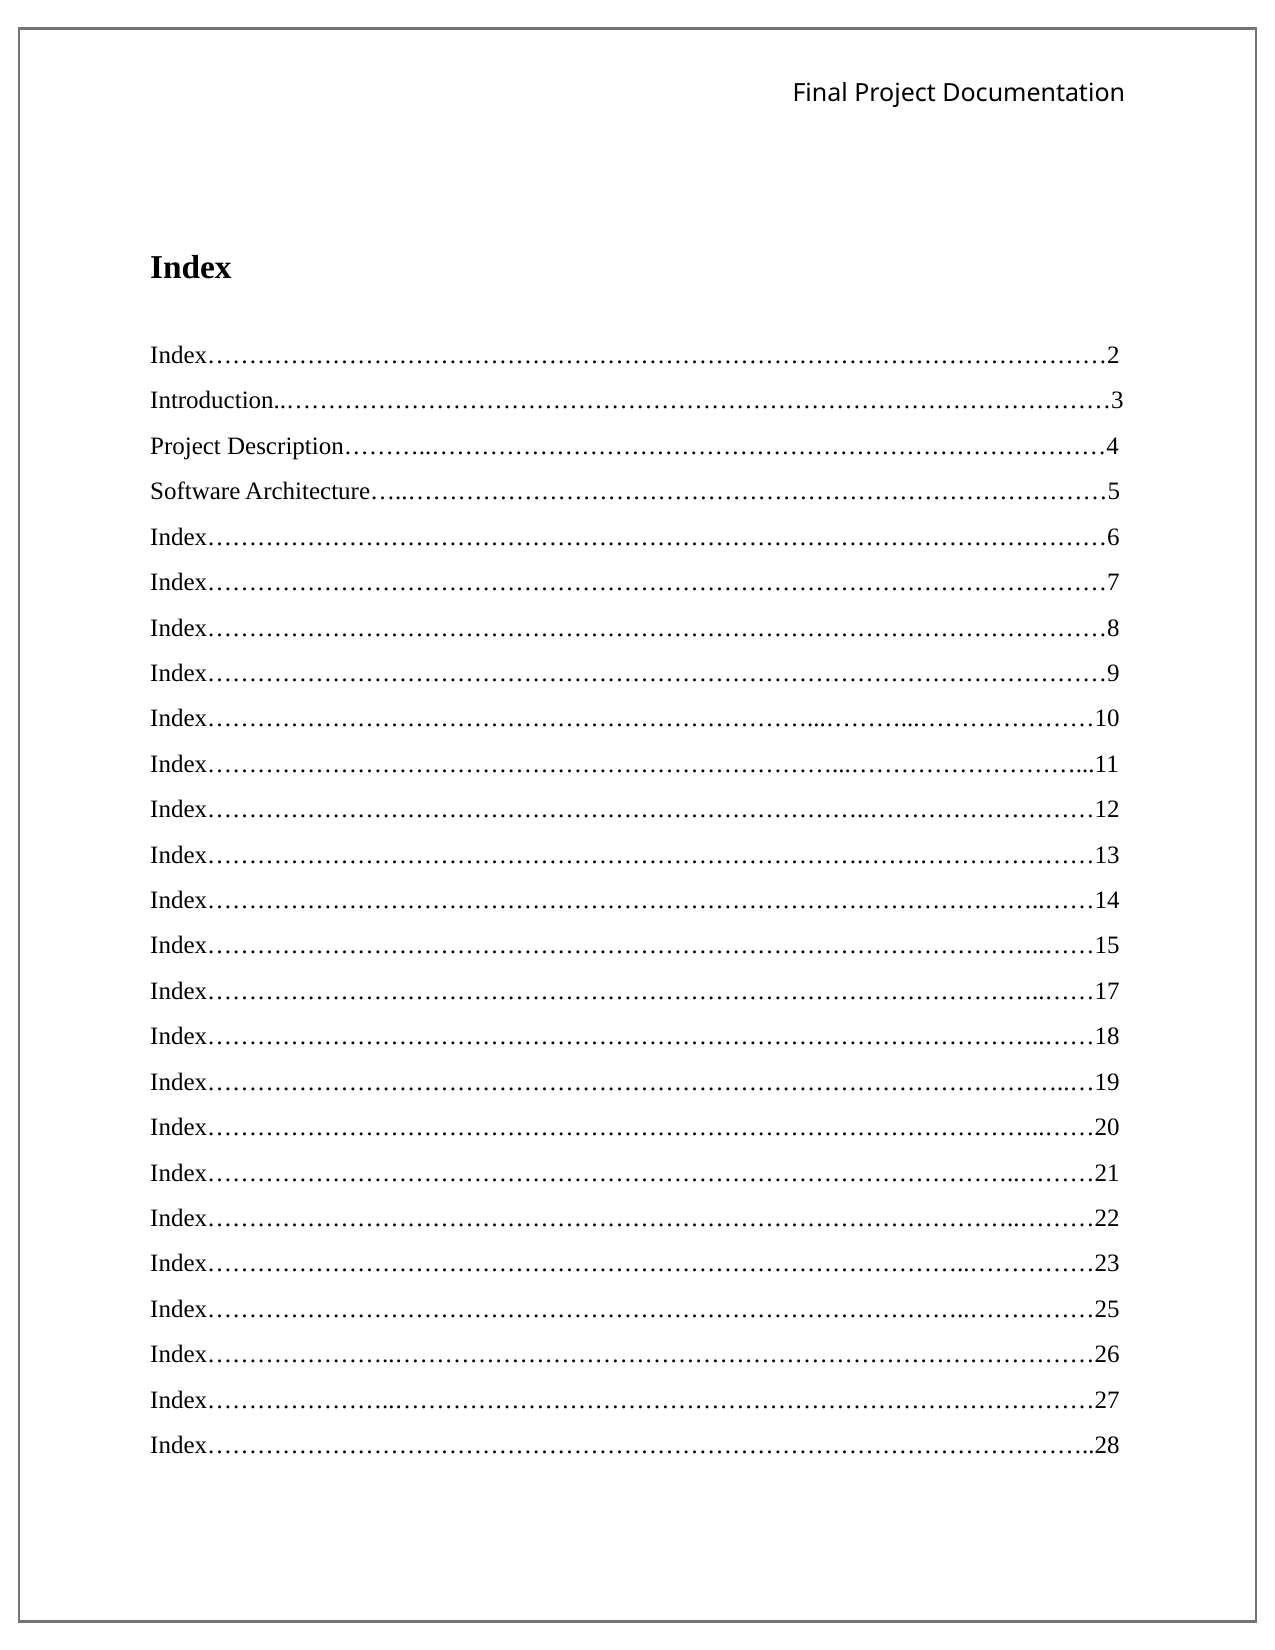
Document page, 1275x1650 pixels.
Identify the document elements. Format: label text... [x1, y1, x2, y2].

text Index………………………………………………………………………………………..……20 [150, 1112, 1125, 1141]
text Index……………………………………………………………………………………..………22 [150, 1203, 1125, 1232]
text Project Description………..………………………………………………………………………4 [150, 431, 1125, 460]
text Index………………………………………………………………………………………………2 [150, 340, 1125, 369]
text Index…………………..…………………………………………………………………………27 [150, 1385, 1125, 1413]
text Index………………………………………………………………………………..……………25 [150, 1294, 1125, 1323]
text Index…………………………………………………………………...………………………...11 [150, 749, 1125, 778]
text Index………………………………………………………………...………...…………………10 [150, 703, 1125, 732]
text Index………………………………………………………………………………………..……14 [150, 885, 1125, 914]
text Index………………………………………………………………………………………..……17 [150, 976, 1125, 1005]
text Index………………………………………………………………………………………..……15 [150, 931, 1125, 959]
text Index………………………………………………………………………………………………8 [150, 613, 1125, 641]
text Index…………………………………………………………………………………………..…19 [150, 1067, 1125, 1096]
text Index……………………………………………………………………………………………..28 [150, 1430, 1125, 1459]
text Introduction..………………………………………………………………………………………3 [150, 386, 1125, 414]
text Index……………………………………………………………………………………..………21 [150, 1158, 1125, 1186]
text Index…………………………………………………………………….…….…………………13 [150, 840, 1125, 868]
text Index………………………………………………………………………………………………6 [150, 522, 1125, 551]
text Index………………………………………………………………………………..……………23 [150, 1248, 1125, 1277]
text Index………………………………………………………………………………………………7 [150, 567, 1125, 596]
text Software Architecture…..…………………………………………………………………………5 [150, 476, 1125, 505]
text Index……………………………………………………………………..………………………12 [150, 794, 1125, 823]
text Index [150, 247, 1125, 285]
text Index………………………………………………………………………………………..……18 [150, 1021, 1125, 1050]
text Index………………………………………………………………………………………………9 [150, 658, 1125, 687]
text Index…………………..…………………………………………………………………………26 [150, 1339, 1125, 1368]
